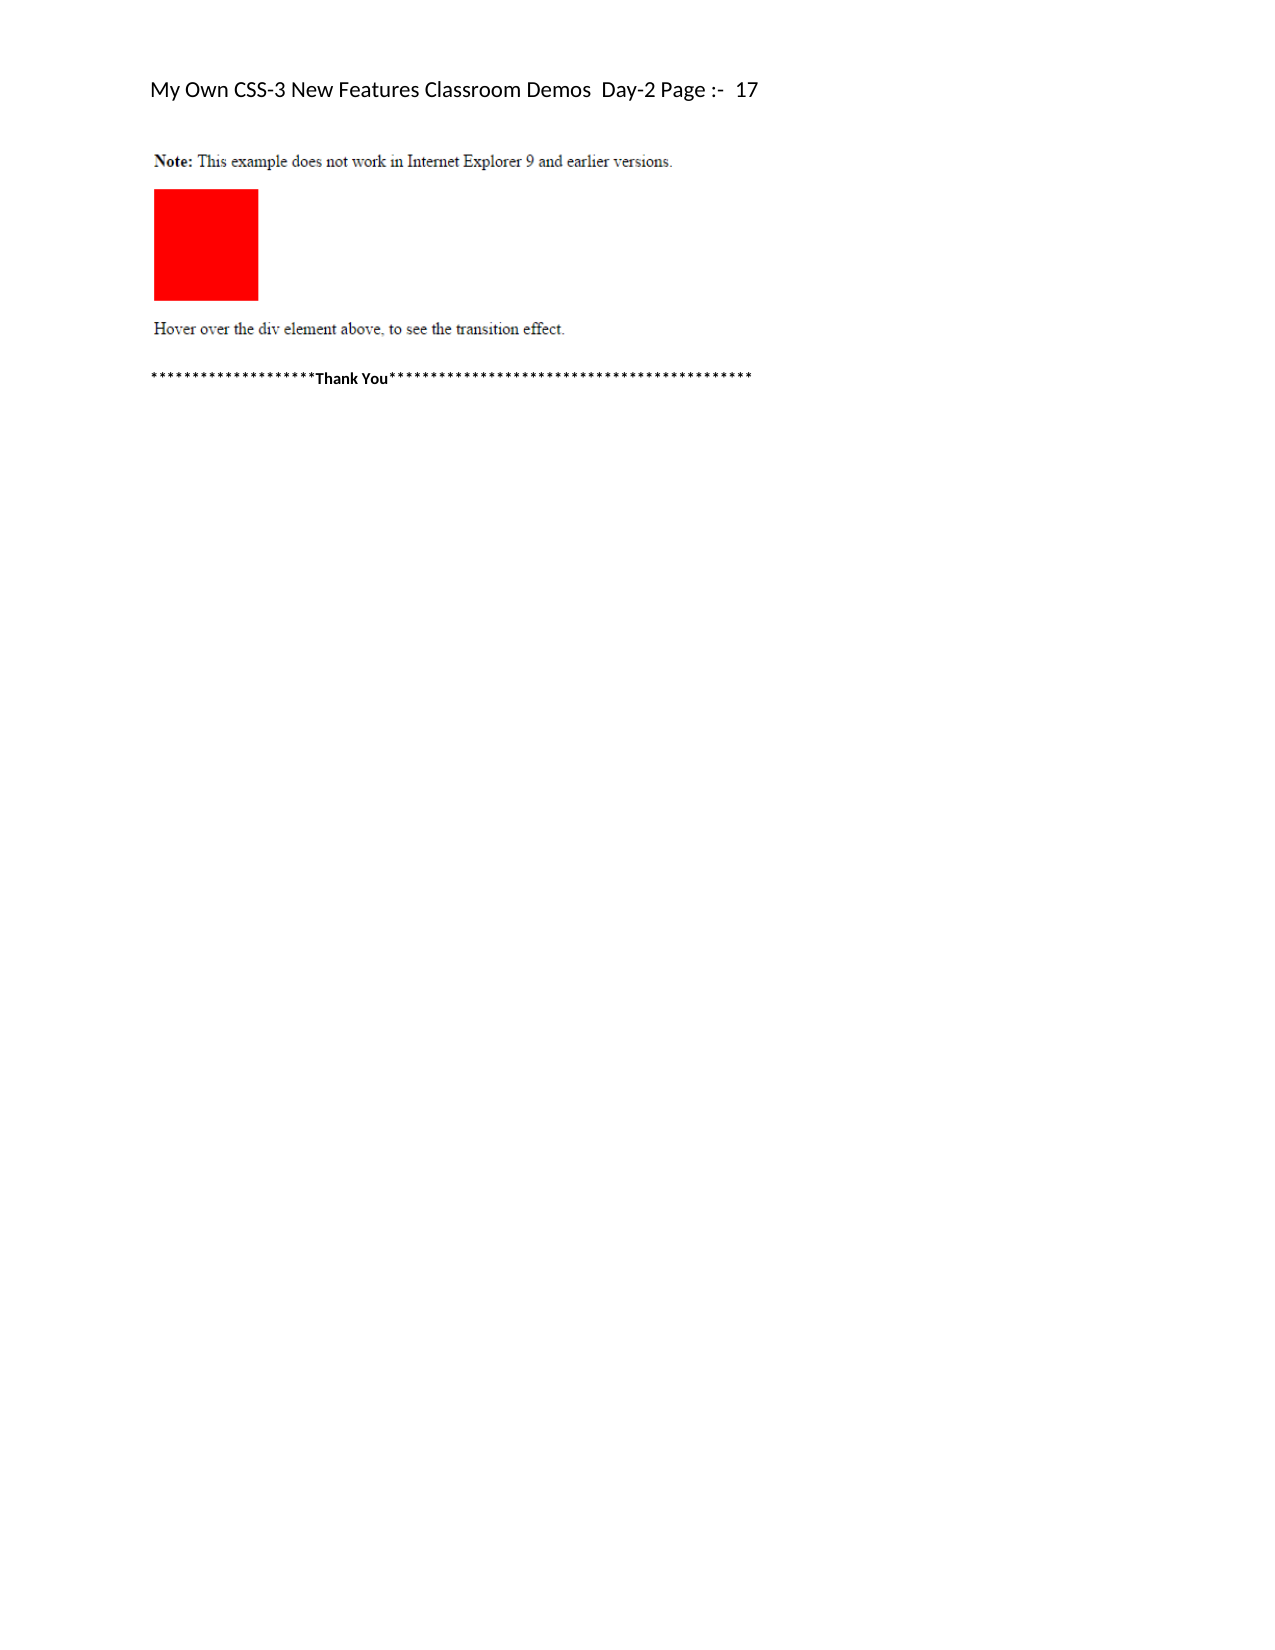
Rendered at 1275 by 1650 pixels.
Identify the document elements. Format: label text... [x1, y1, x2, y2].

text ********************Thank You******************************************** [150, 368, 1125, 388]
picture [150, 150, 697, 369]
